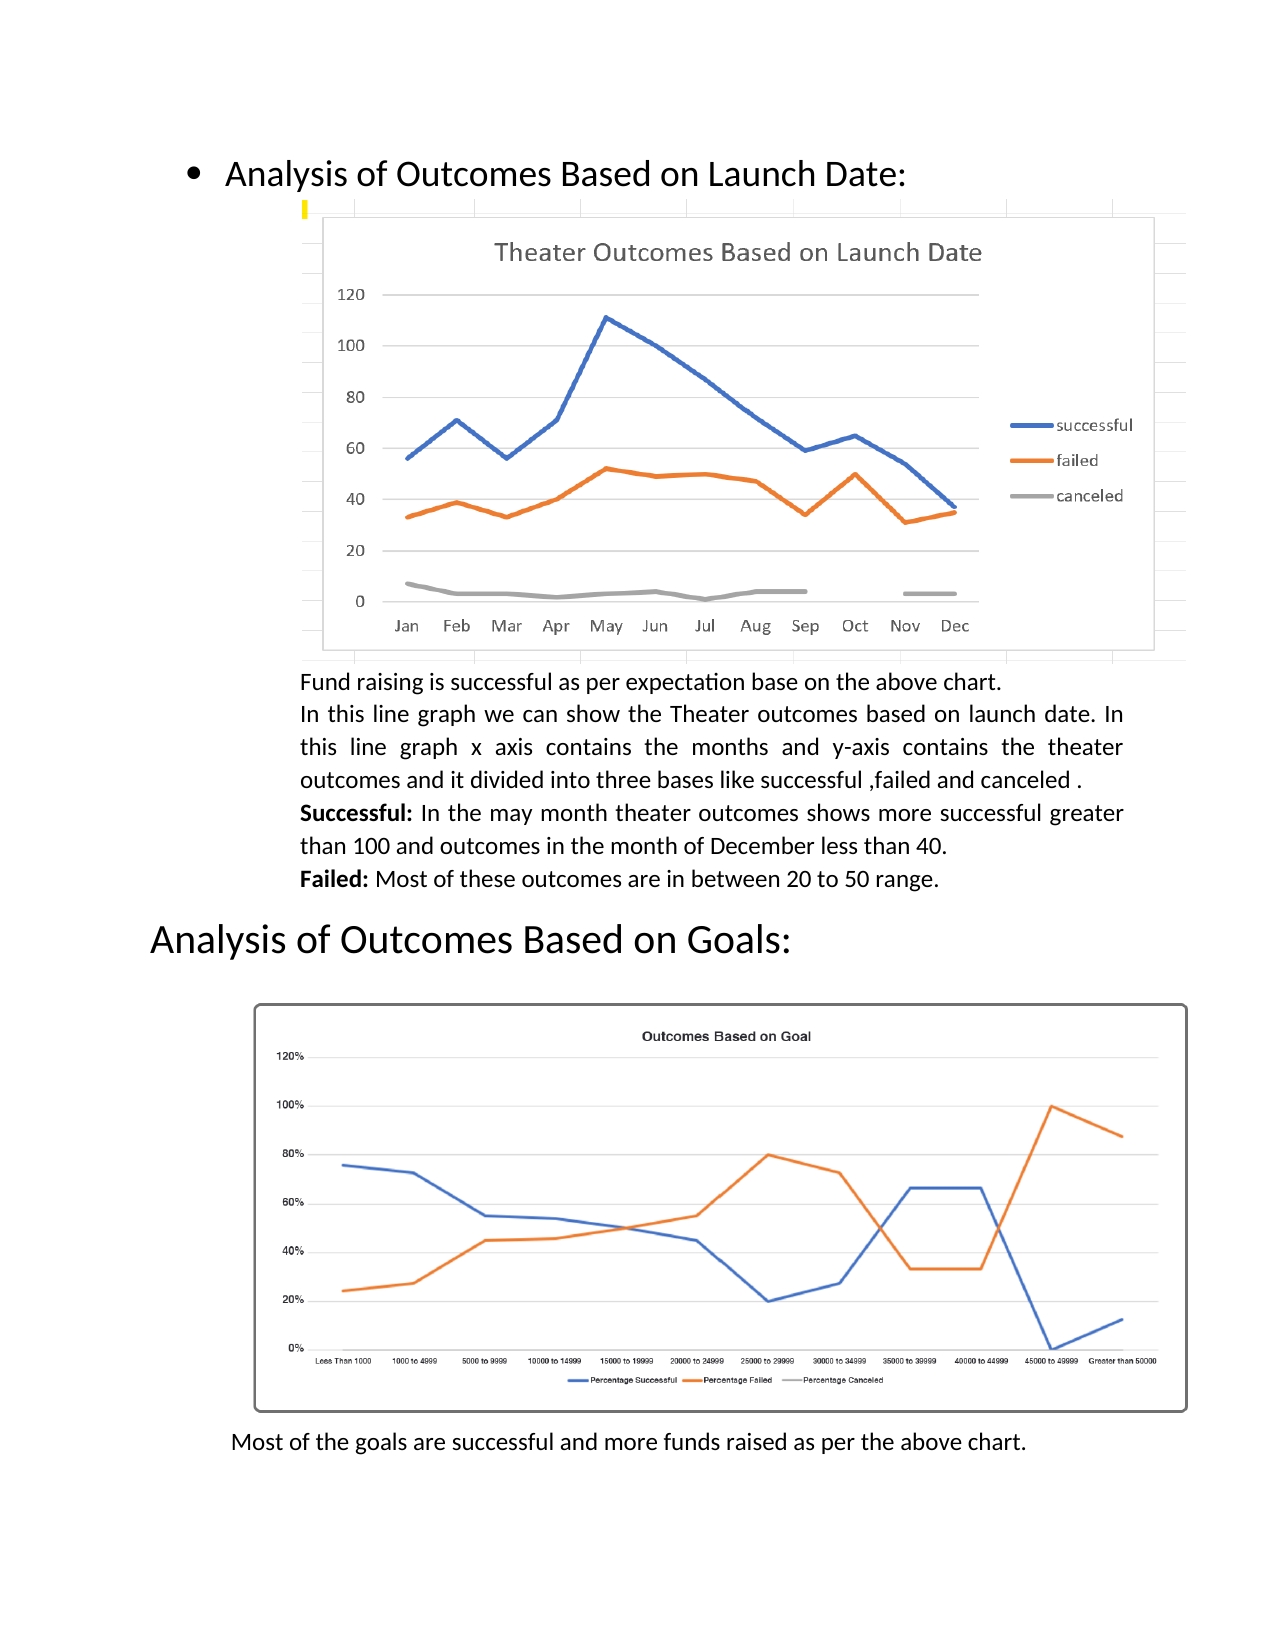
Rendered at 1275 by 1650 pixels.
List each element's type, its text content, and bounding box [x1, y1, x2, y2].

picture [230, 984, 1206, 1425]
picture [300, 199, 1186, 664]
list Analysis of Outcomes Based on Launch Date: [187, 150, 1125, 196]
list Most of the goals are successful and more funds raised as per the above chart. [231, 1426, 1125, 1457]
list Failed: Most of these outcomes are in between 20 to 50 range. [300, 863, 1125, 894]
list Successful: In the may month theater outcomes shows more successful greater than 100 and outcomes in the month of December less than 40. [300, 797, 1125, 861]
list In this line graph we can show the Theater outcomes based on launch date. In this line graph x axis contains the months and y-axis contains the theater outcomes and it divided into three bases like successful ,failed and canceled . [300, 699, 1125, 795]
list Fund raising is successful as per expectation base on the above chart. [300, 666, 1125, 696]
text Analysis of Outcomes Based on Goals: [150, 913, 1125, 964]
